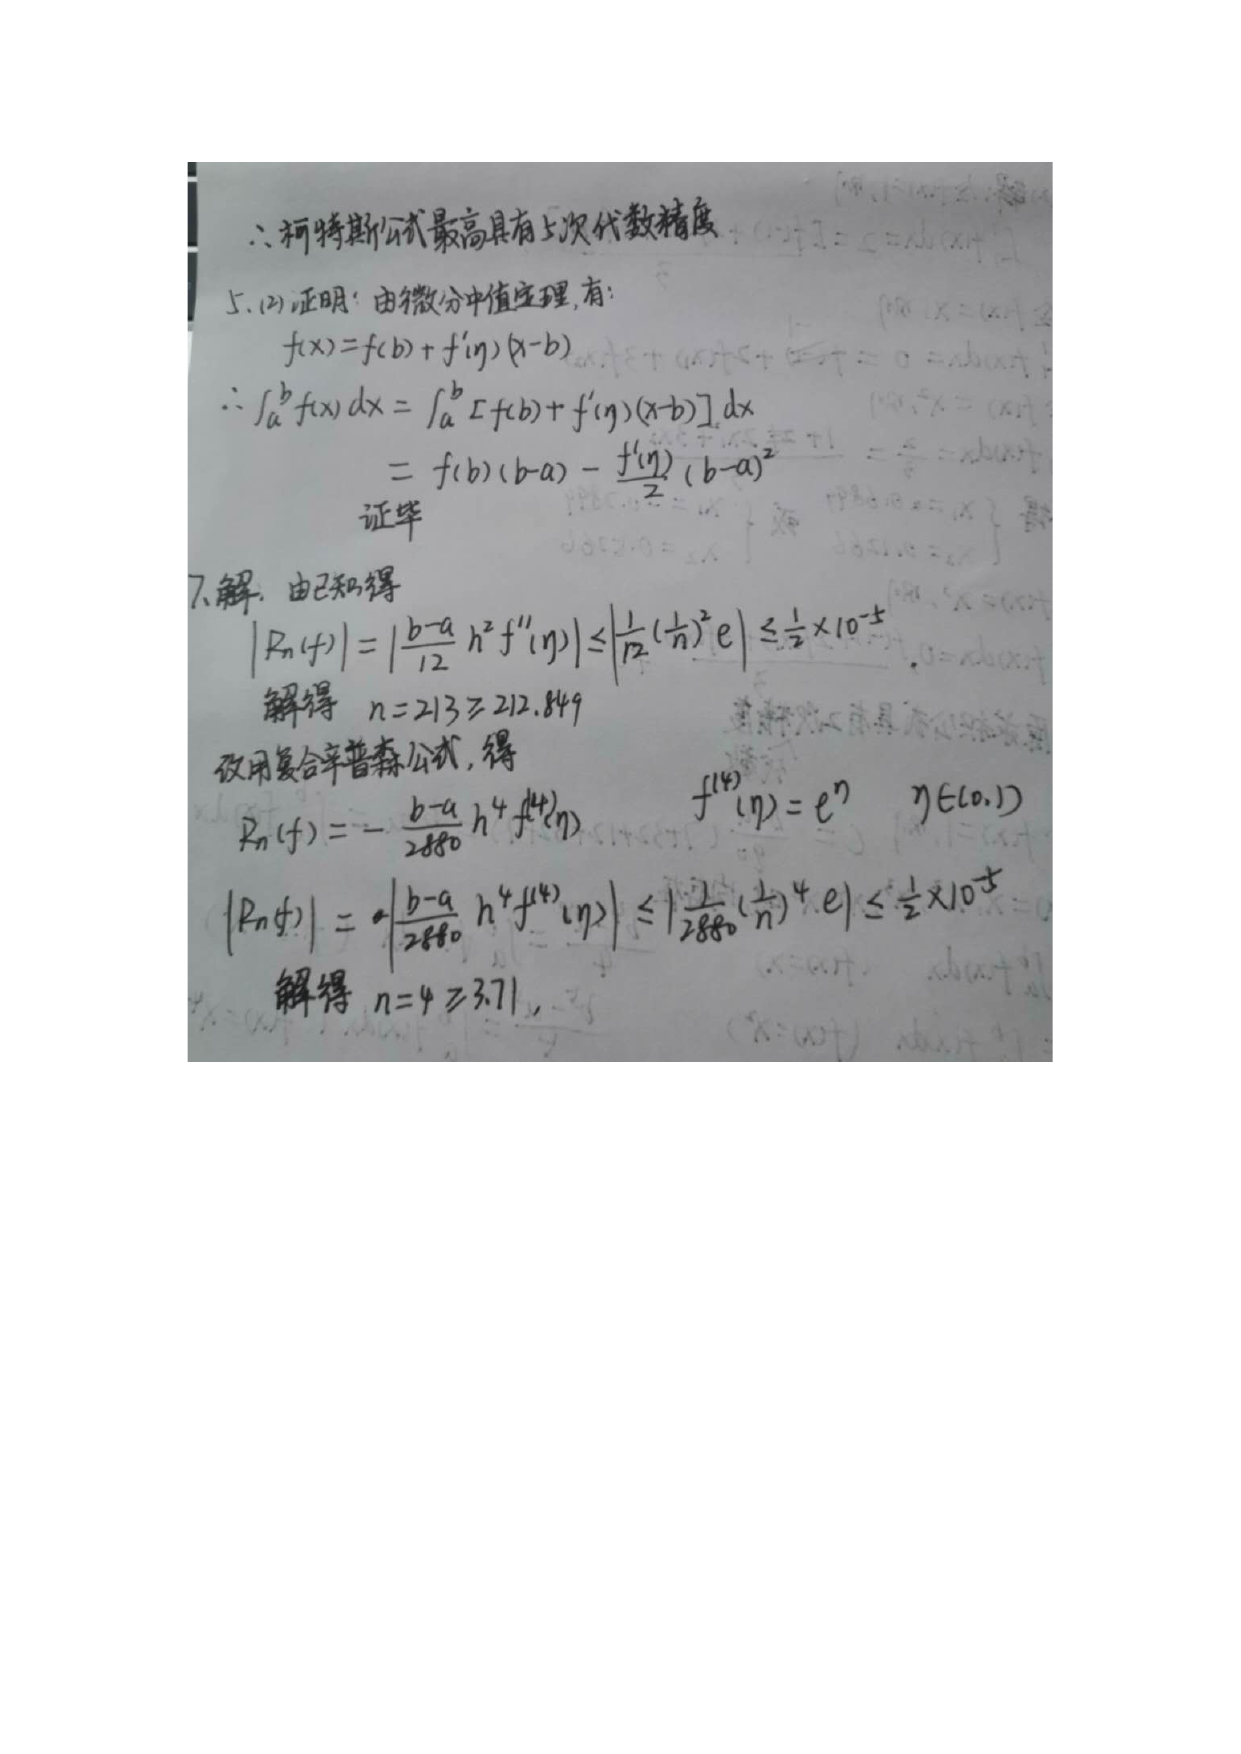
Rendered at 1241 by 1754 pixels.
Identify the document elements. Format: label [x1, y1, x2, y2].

picture [187, 162, 1053, 1062]
